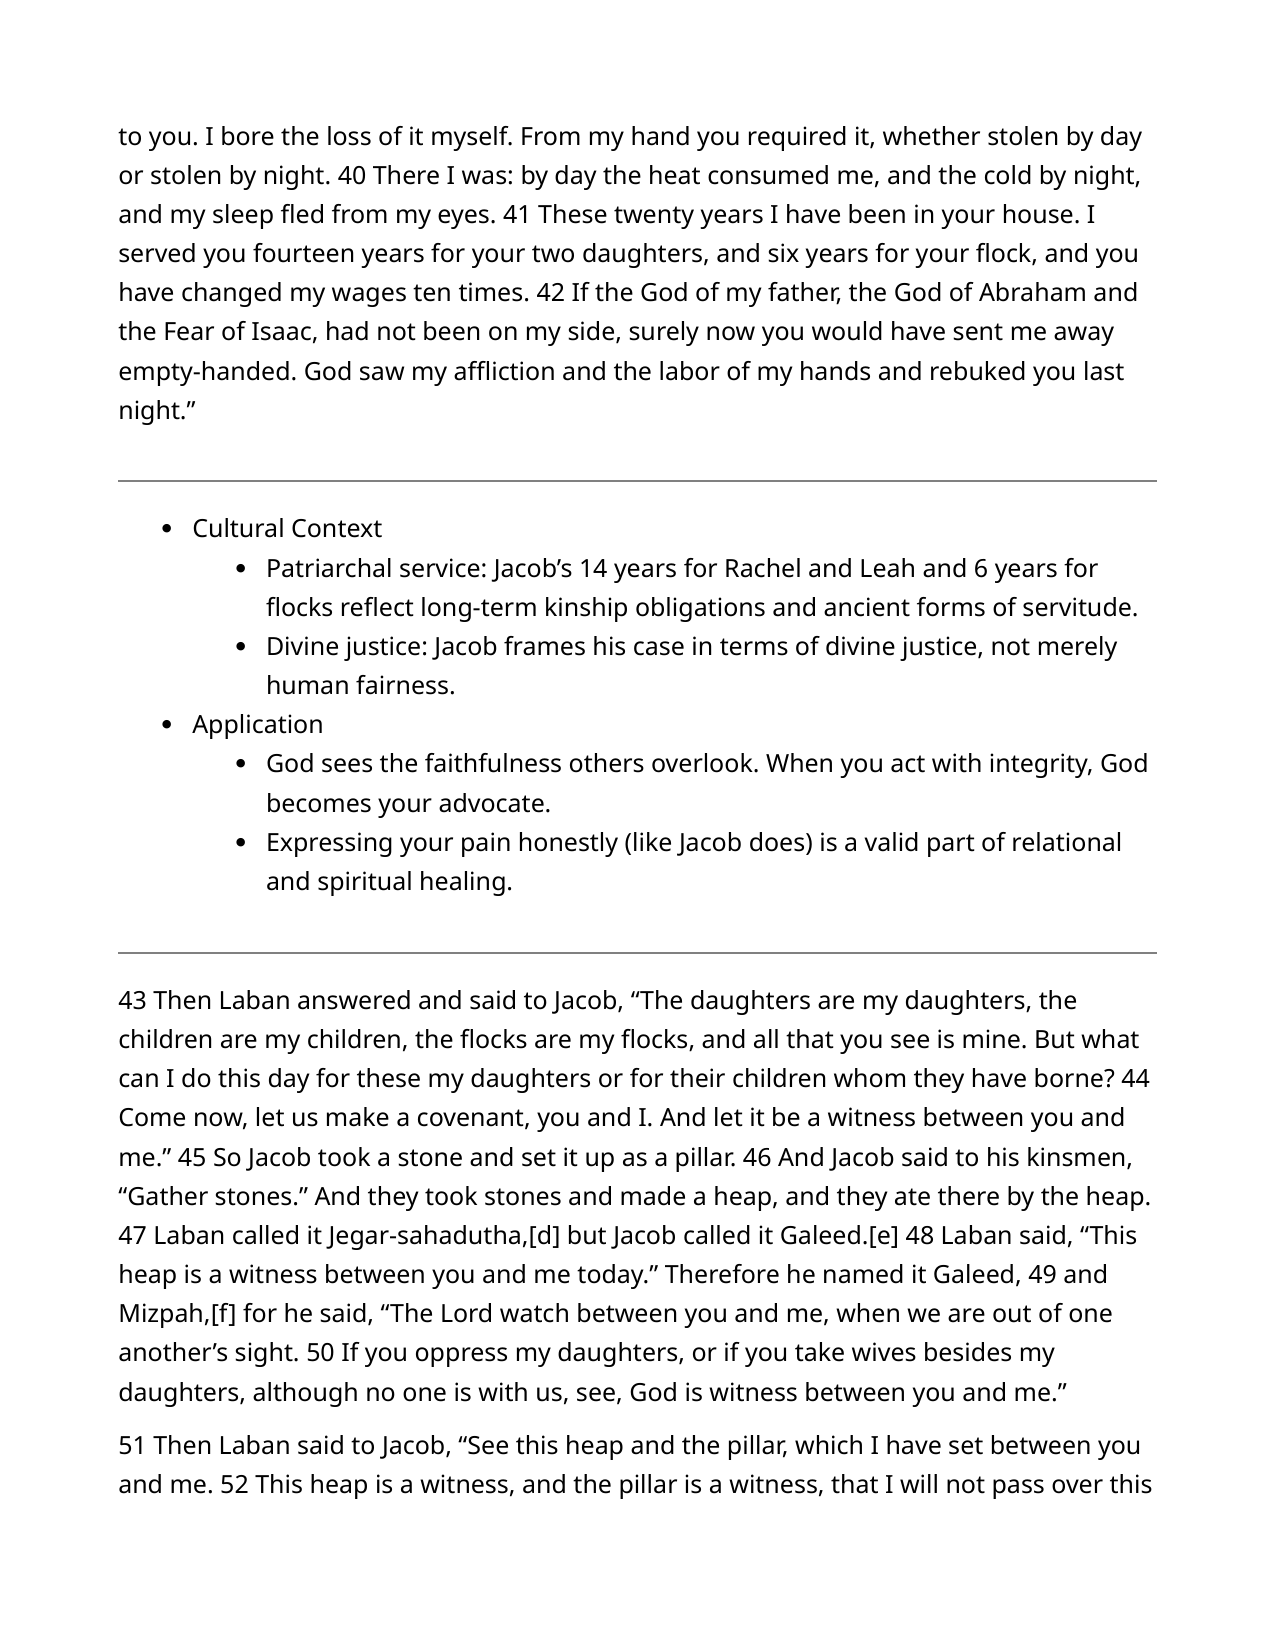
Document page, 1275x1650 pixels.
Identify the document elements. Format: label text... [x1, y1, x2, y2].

list Application [162, 707, 1157, 741]
list Expressing your pain honestly (like Jacob does) is a valid part of relational and spiritual healing. [236, 824, 1157, 898]
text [118, 1428, 1157, 1501]
list Patriarchal service: Jacob’s 14 years for Rachel and Leah and 6 years for flocks reflect long-term kinship obligations and ancient forms of servitude. [236, 550, 1157, 623]
text 43 Then Laban answered and said to Jacob, “The daughters are my daughters, the children are my children, the flocks are my flocks, and all that you see is mine. But what can I do this day for these my daughters or for their children whom they have borne? 44 Come now, let us make a covenant, you and I. And let it be a witness between you and me.” 45 So Jacob took a stone and set it up as a pillar. 46 And Jacob said to his kinsmen, “Gather stones.” And they took stones and made a heap, and they ate there by the heap. 47 Laban called it Jegar-sahadutha,[d] but Jacob called it Galeed.[e] 48 Laban said, “This heap is a witness between you and me today.” Therefore he named it Galeed, 49 and Mizpah,[f] for he said, “The Lord watch between you and me, when we are out of one another’s sight. 50 If you oppress my daughters, or if you take wives besides my daughters, although no one is with us, see, God is witness between you and me.” [118, 982, 1157, 1408]
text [118, 118, 1157, 426]
list Divine justice: Jacob frames his case in terms of divine justice, not merely human fairness. [236, 629, 1157, 702]
list Cultural Context [162, 511, 1157, 545]
list God sees the faithfulness others overlook. When you act with integrity, God becomes your advocate. [236, 746, 1157, 819]
